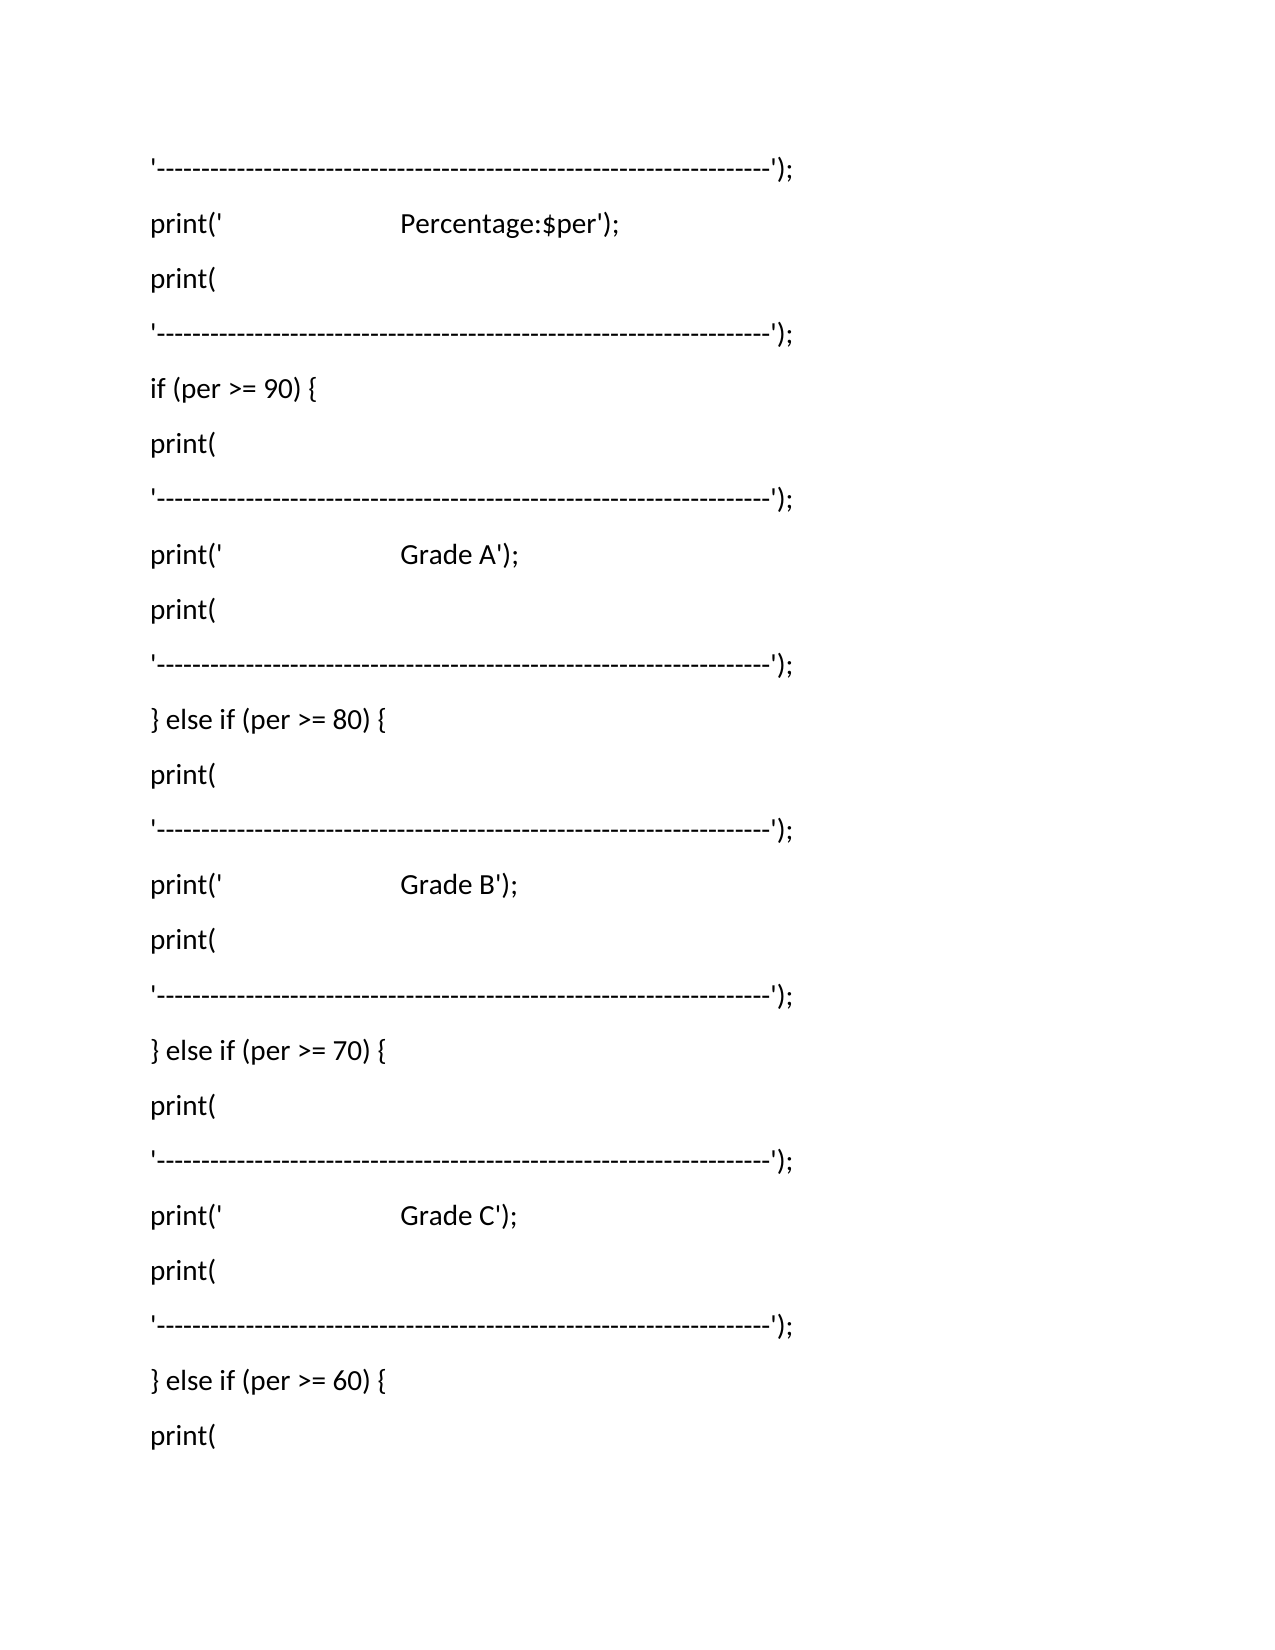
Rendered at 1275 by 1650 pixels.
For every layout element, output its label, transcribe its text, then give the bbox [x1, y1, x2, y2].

text '---------------------------------------------------------------------'); [150, 811, 1125, 847]
text if (per >= 90) { [150, 370, 1125, 406]
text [150, 150, 1125, 186]
text '---------------------------------------------------------------------'); [150, 977, 1125, 1012]
text print( [150, 921, 1125, 957]
text } else if (per >= 80) { [150, 701, 1125, 737]
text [150, 1307, 1125, 1343]
text '---------------------------------------------------------------------'); [150, 646, 1125, 682]
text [150, 1142, 1125, 1177]
text print( [150, 1417, 1125, 1453]
text print( [150, 756, 1125, 792]
text print( [150, 1087, 1125, 1122]
text print(' Percentage:$per'); [150, 205, 1125, 241]
text print(' Grade A'); [150, 536, 1125, 571]
text } else if (per >= 60) { [150, 1362, 1125, 1398]
text print(' Grade B'); [150, 866, 1125, 902]
text print(' Grade C'); [150, 1197, 1125, 1233]
text print( [150, 426, 1125, 461]
text '---------------------------------------------------------------------'); [150, 481, 1125, 516]
text print( [150, 591, 1125, 626]
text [150, 315, 1125, 351]
text print( [150, 1252, 1125, 1288]
text print( [150, 260, 1125, 296]
text } else if (per >= 70) { [150, 1032, 1125, 1067]
